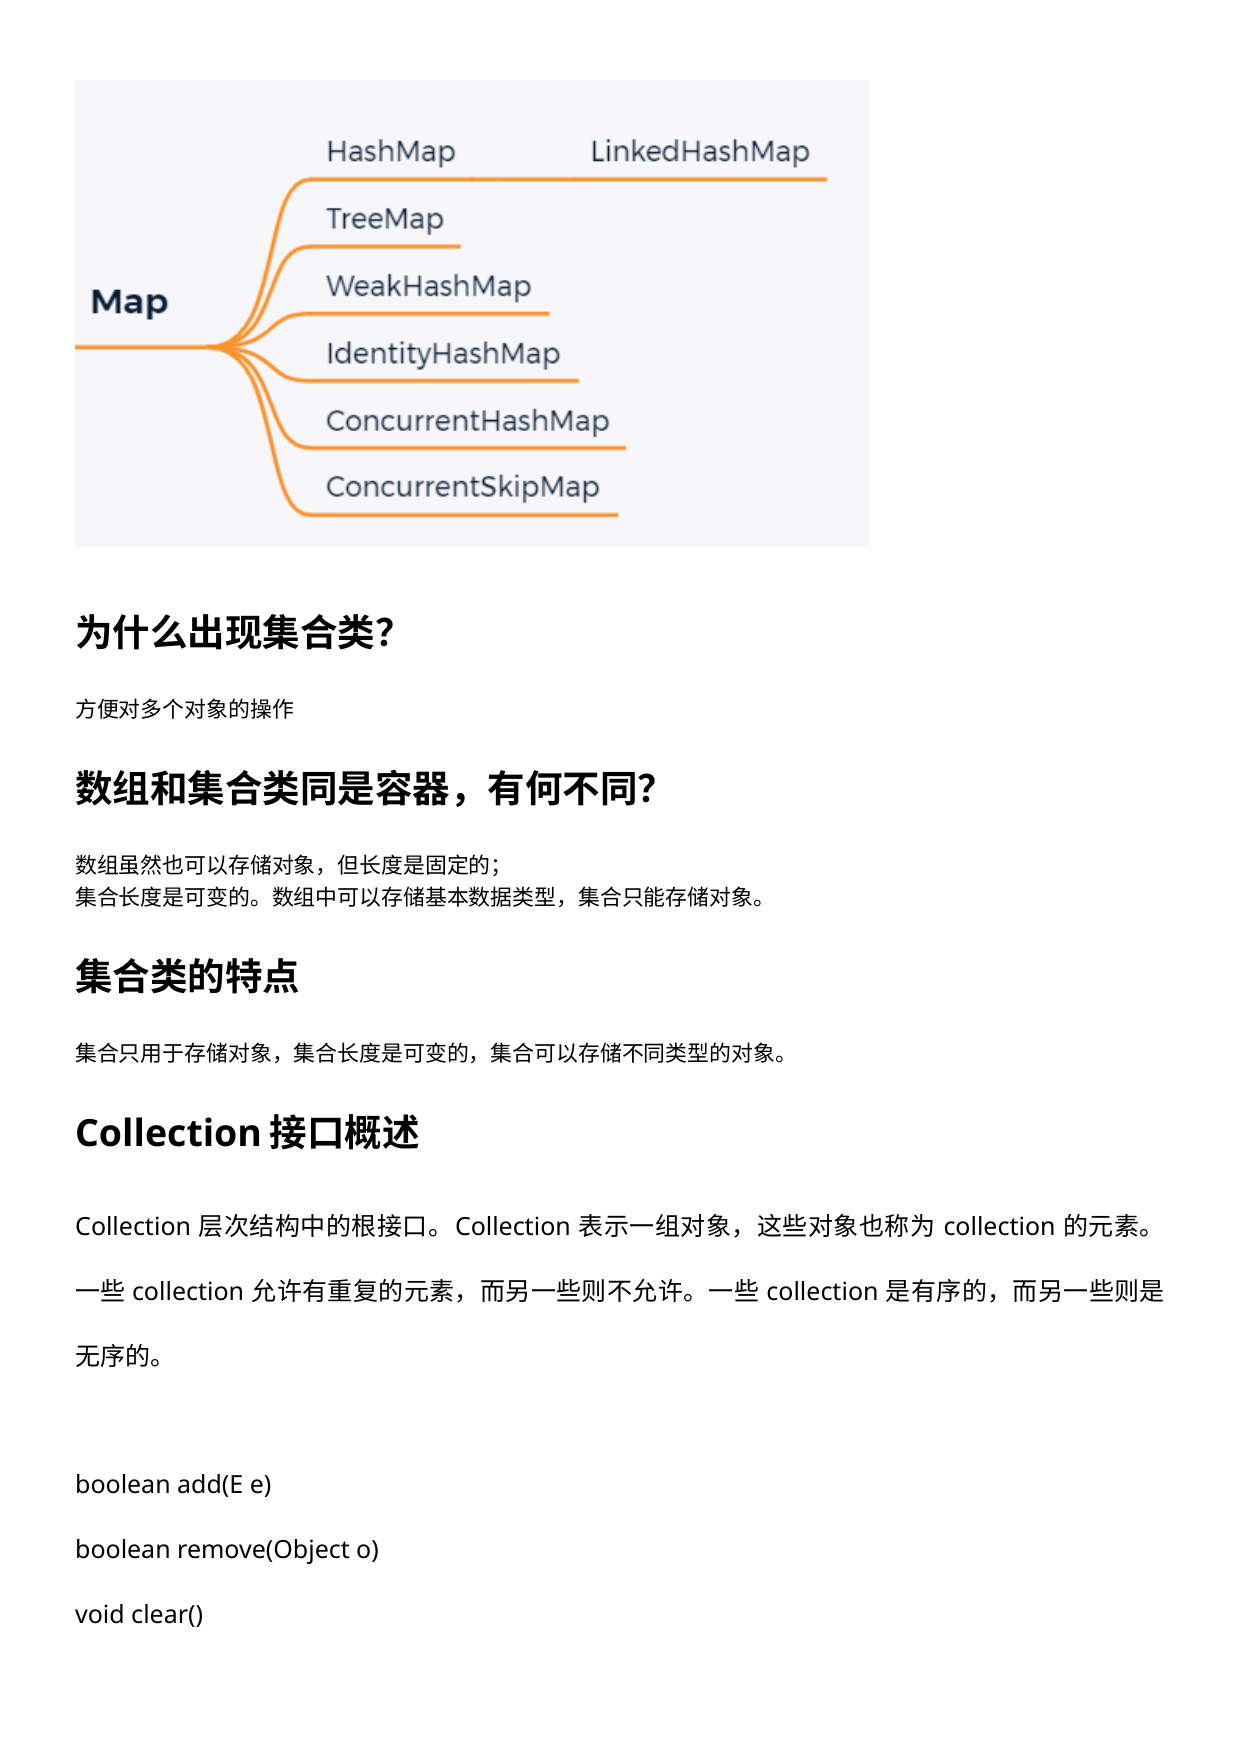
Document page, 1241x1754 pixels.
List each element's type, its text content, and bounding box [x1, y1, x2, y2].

text 方便对多个对象的操作 [75, 692, 1165, 724]
text 集合长度是可变的。数组中可以存储基本数据类型，集合只能存储对象。 [75, 880, 1165, 912]
picture [75, 80, 869, 547]
text boolean remove(Object o) [75, 1517, 1165, 1582]
text void clear() [75, 1582, 1165, 1647]
subtitle 数组和集合类同是容器，有何不同？ [75, 753, 1165, 818]
subtitle Collection接口概述 [75, 1097, 1165, 1162]
text 数组虽然也可以存储对象，但长度是固定的； [75, 847, 1165, 880]
subtitle 集合类的特点 [75, 942, 1165, 1007]
text 集合只用于存储对象，集合长度是可变的，集合可以存储不同类型的对象。 [75, 1036, 1165, 1068]
text Collection 层次结构中的根接口。Collection 表示一组对象，这些对象也称为 collection 的元素。一些 collection 允许有重复的元素，而另一些则不允许。一些 collection 是有序的，而另一些则是无序的。 [75, 1192, 1165, 1387]
text boolean add(E e) [75, 1452, 1165, 1517]
subtitle 为什么出现集合类？ [75, 597, 1165, 662]
